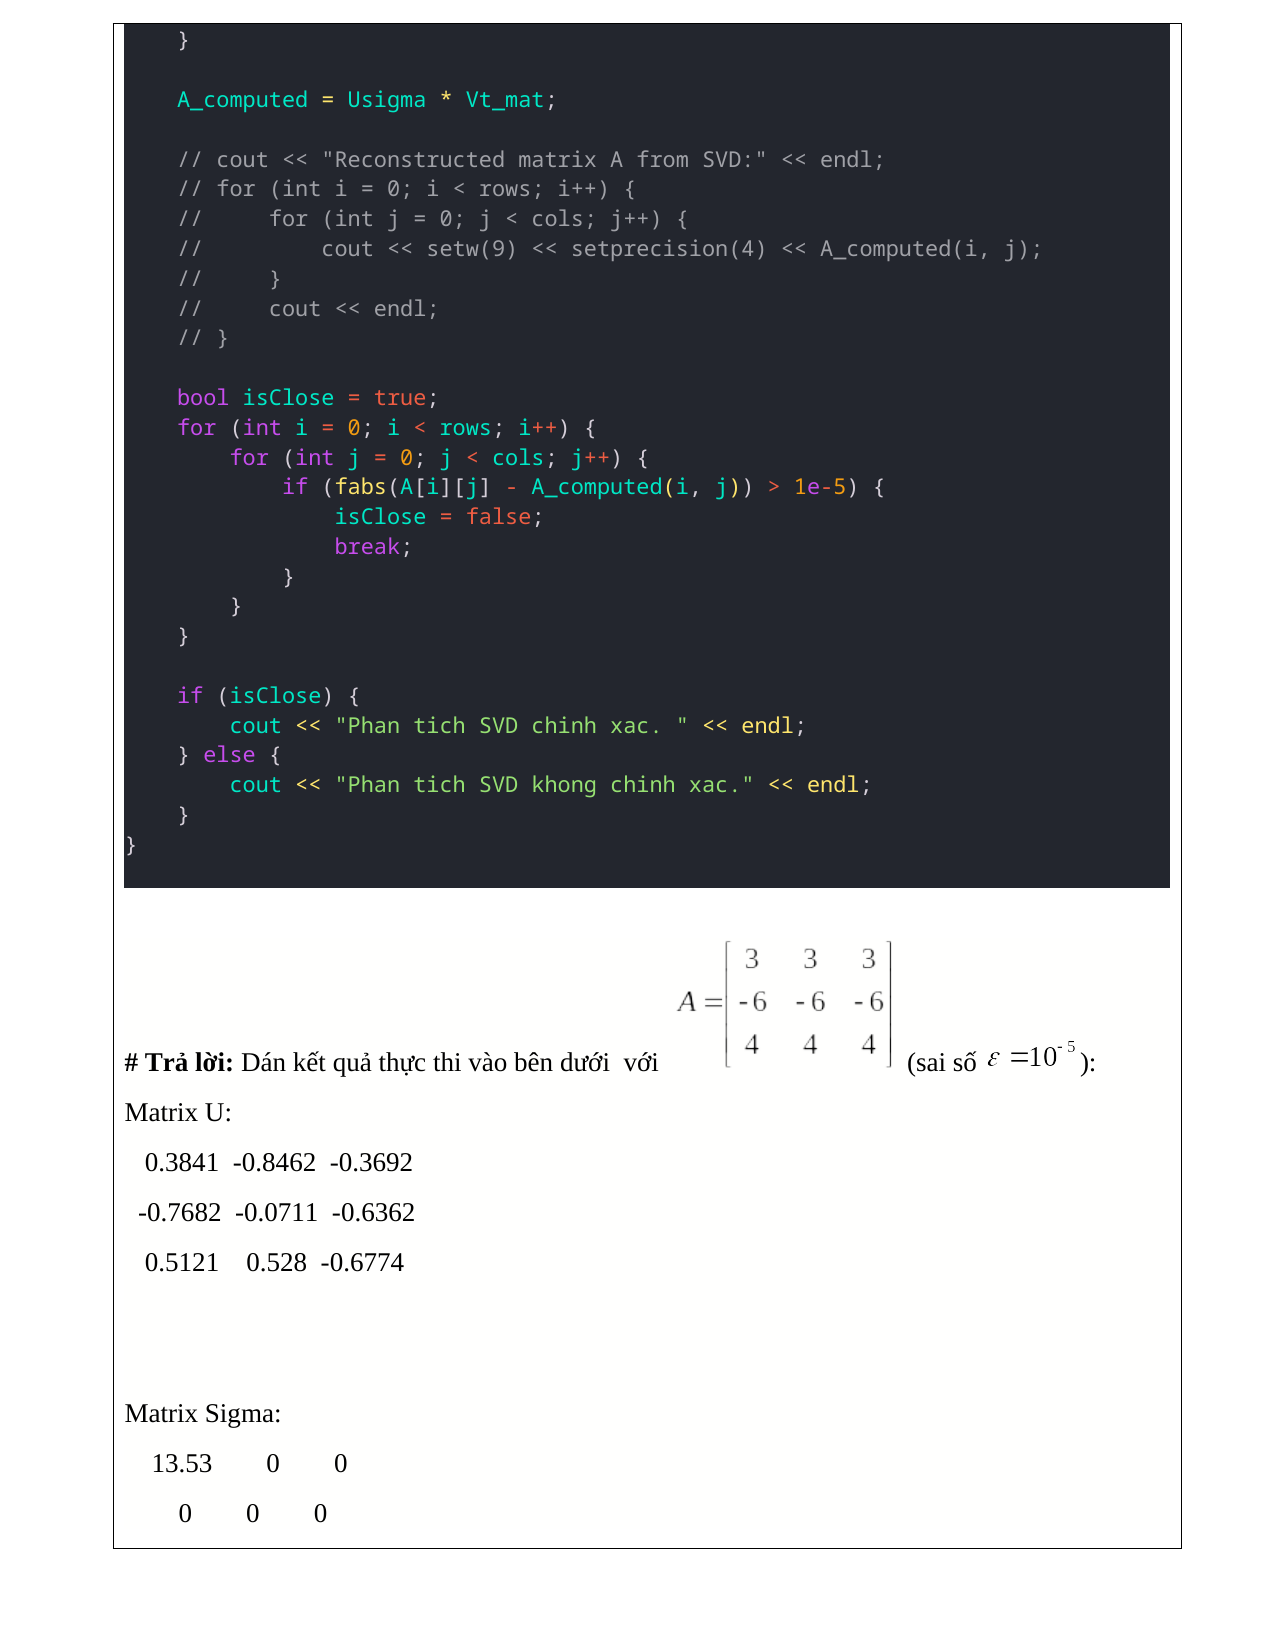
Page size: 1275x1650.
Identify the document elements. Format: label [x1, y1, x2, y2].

table_header [114, 24, 1181, 1547]
